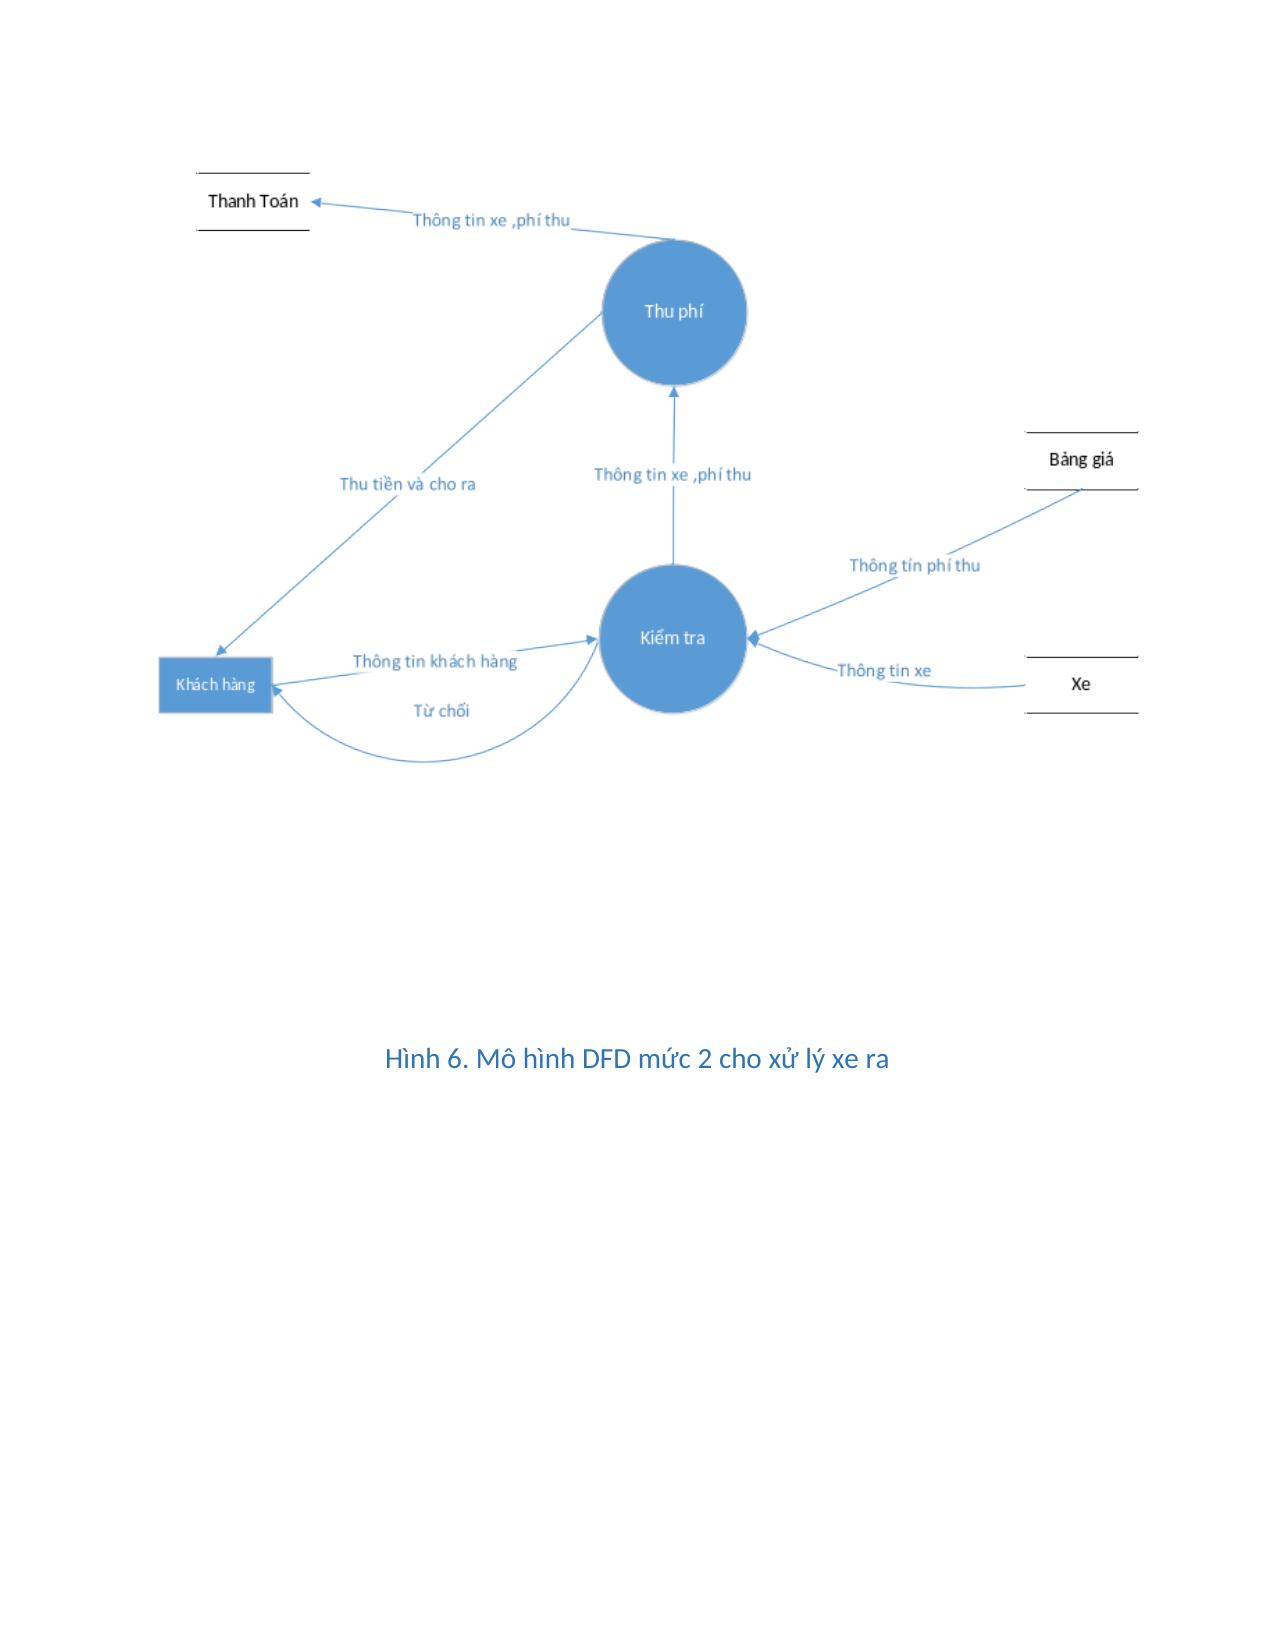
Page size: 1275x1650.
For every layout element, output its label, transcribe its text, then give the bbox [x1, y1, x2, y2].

text Hình 6. Mô hình DFD mức 2 cho xử lý xe ra [150, 1040, 1125, 1075]
